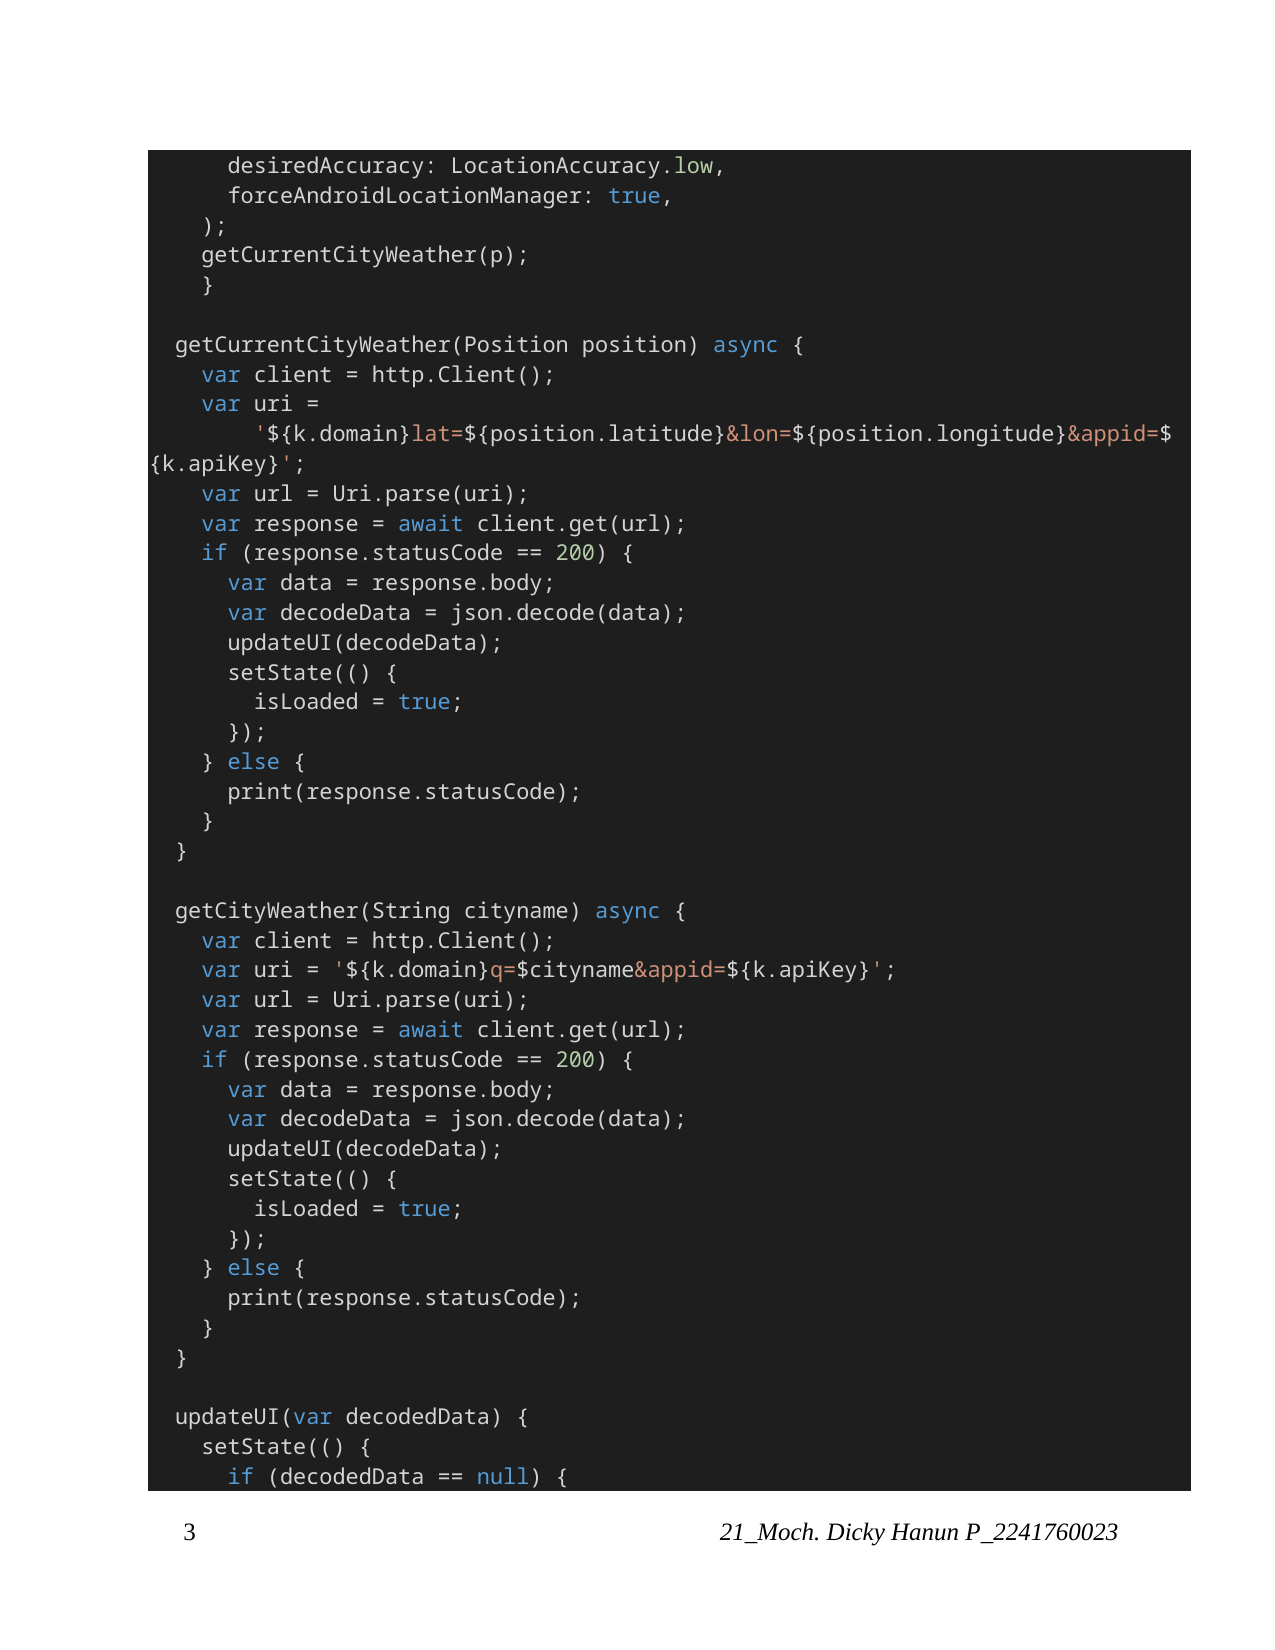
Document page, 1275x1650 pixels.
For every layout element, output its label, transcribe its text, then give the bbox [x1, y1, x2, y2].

text } [148, 835, 1191, 865]
text var uri = '${k.domain}q=$cityname&appid=${k.apiKey}'; [148, 954, 1191, 984]
text updateUI(decodeData); [148, 627, 1191, 656]
text var response = await client.get(url); [148, 1014, 1191, 1044]
text } [148, 1342, 1191, 1371]
text print(response.statusCode); [148, 776, 1191, 805]
text if (response.statusCode == 200) { [148, 537, 1191, 567]
text var client = http.Client(); [148, 924, 1191, 954]
text var data = response.body; [148, 567, 1191, 597]
text print(response.statusCode); [148, 1282, 1191, 1312]
text } [148, 805, 1191, 835]
text setState(() { [148, 656, 1191, 686]
text var client = http.Client(); [148, 358, 1191, 388]
text getCurrentCityWeather(Position position) async { [148, 329, 1191, 358]
text '${k.domain}lat=${position.latitude}&lon=${position.longitude}&appid=${k.apiKey}'; [148, 418, 1191, 478]
text }); [148, 716, 1191, 746]
text isLoaded = true; [148, 1193, 1191, 1222]
text var decodeData = json.decode(data); [148, 1103, 1191, 1133]
text if (decodedData == null) { [148, 1461, 1191, 1491]
text isLoaded = true; [148, 686, 1191, 716]
text } else { [148, 1252, 1191, 1282]
text var uri = [148, 388, 1191, 418]
text ); [148, 209, 1191, 239]
text } [148, 1312, 1191, 1342]
text } [148, 269, 1191, 299]
text forceAndroidLocationManager: true, [148, 180, 1191, 209]
text } else { [148, 746, 1191, 776]
text getCityWeather(String cityname) async { [148, 895, 1191, 924]
text updateUI(var decodedData) { [148, 1401, 1191, 1431]
text var decodeData = json.decode(data); [148, 597, 1191, 627]
text setState(() { [148, 1431, 1191, 1461]
text var data = response.body; [148, 1073, 1191, 1103]
text if (response.statusCode == 200) { [148, 1044, 1191, 1073]
text var url = Uri.parse(uri); [148, 478, 1191, 507]
text }); [148, 1222, 1191, 1252]
text var response = await client.get(url); [148, 507, 1191, 537]
text updateUI(decodeData); [148, 1133, 1191, 1163]
text setState(() { [148, 1163, 1191, 1193]
text desiredAccuracy: LocationAccuracy.low, [148, 150, 1191, 180]
text getCurrentCityWeather(p); [148, 239, 1191, 269]
text var url = Uri.parse(uri); [148, 984, 1191, 1014]
